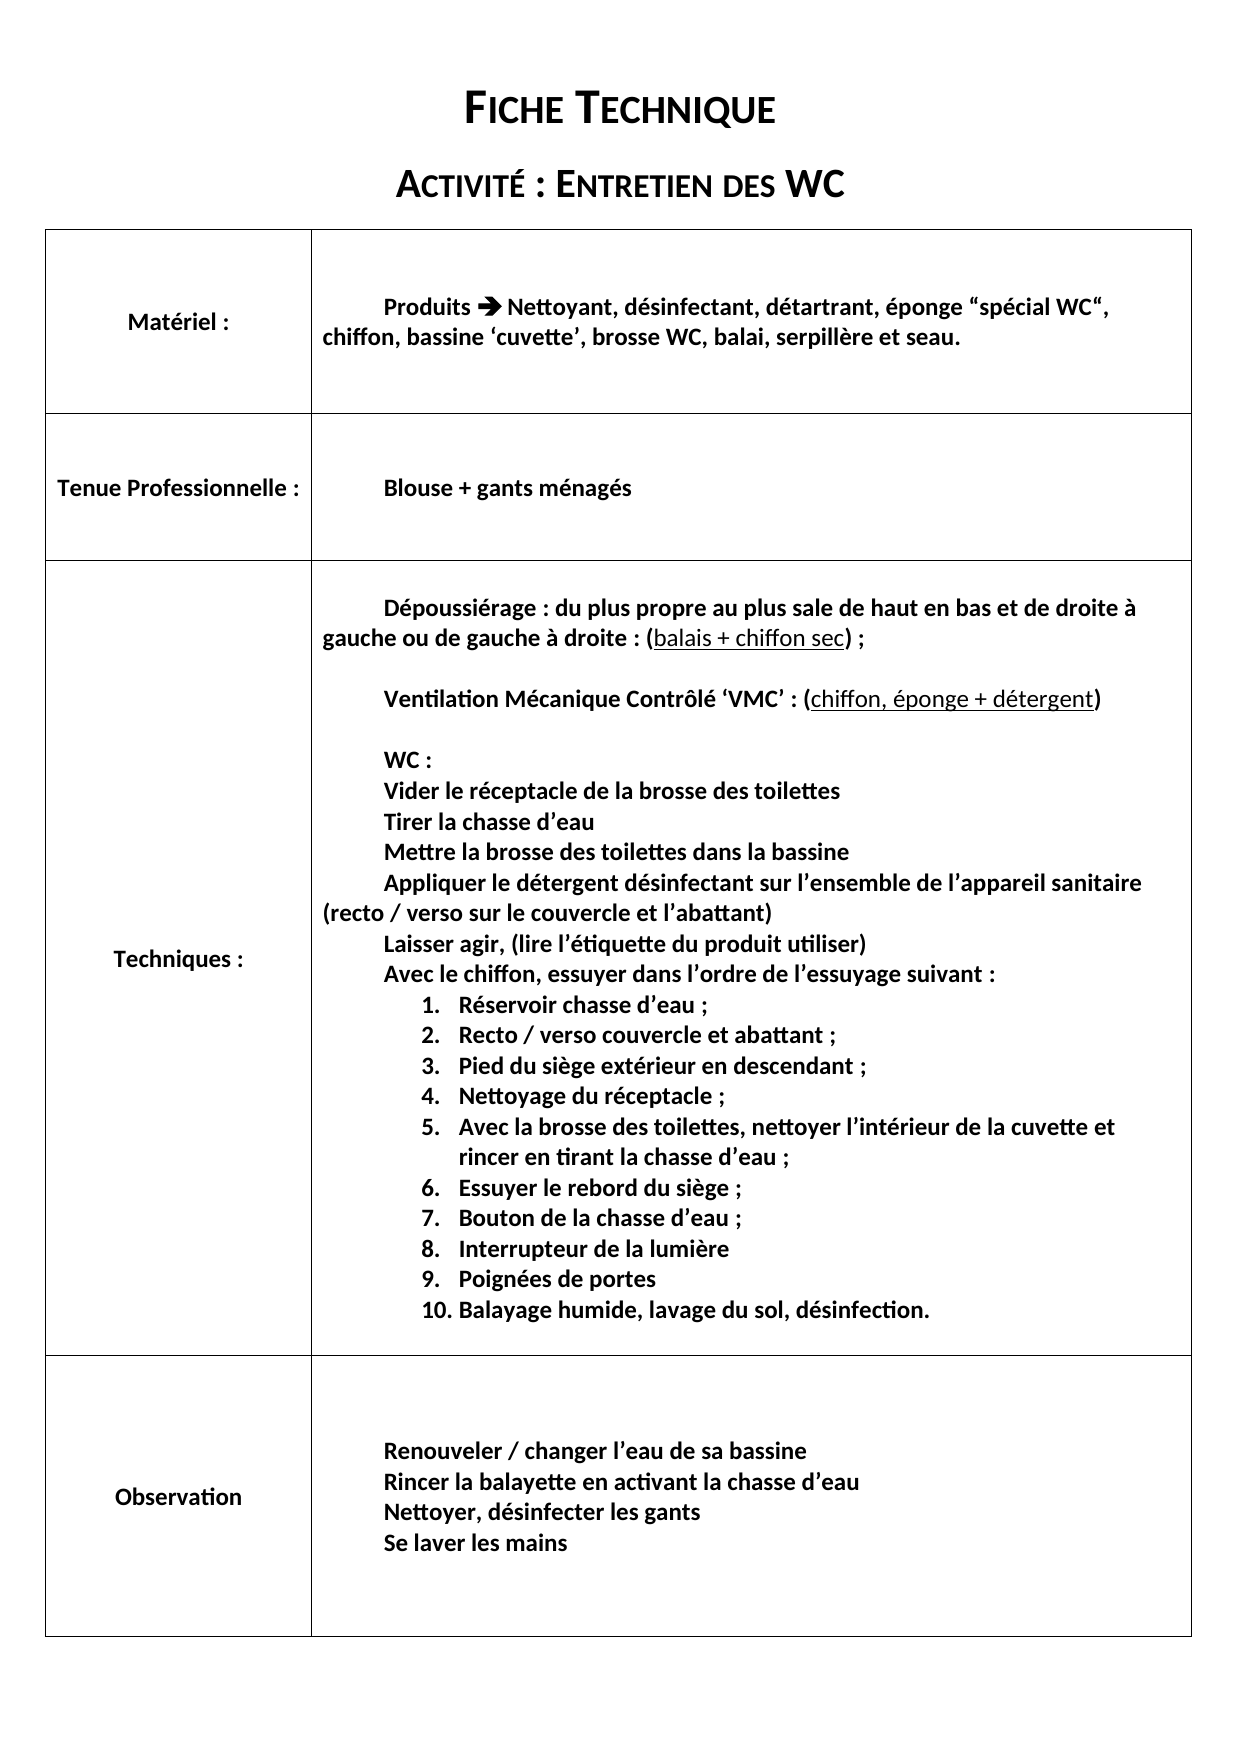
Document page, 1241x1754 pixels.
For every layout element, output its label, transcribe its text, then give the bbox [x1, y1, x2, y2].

table_header Produits Nettoyant, désinfectant, détartrant, éponge “spécial WC“, chiffon, bassine ‘cuvette’, brosse WC, balai, serpillère et seau. [312, 230, 1191, 413]
text Activité : Entretien des WC [75, 157, 1165, 208]
table_cell Renouveler / changer l’eau de sa bassine Rincer la balayette en activant la chasse d’eau Nettoyer, désinfecter les gants Se laver les mains [312, 1356, 1191, 1636]
table_cell Techniques : [46, 561, 311, 1355]
table_cell Blouse + gants ménagés [312, 414, 1191, 560]
table_cell Dépoussiérage : du plus propre au plus sale de haut en bas et de droite à gauche ou de gauche à droite : (balais + chiffon sec) ; Ventilation Mécanique Contrôlé ‘VMC’ : (chiffon, éponge + détergent) WC : Vider le réceptacle de la brosse des toilettes Tirer la chasse d’eau Mettre la brosse des toilettes dans la bassine Appliquer le détergent désinfectant sur l’ensemble de l’appareil sanitaire (recto / verso sur le couvercle et l’abattant) Laisser agir, (lire l’étiquette du produit utiliser) Avec le chiffon, essuyer dans l’ordre de l’essuyage suivant : Réservoir chasse d’eau ; Recto / verso couvercle et abattant ; Pied du siège extérieur en descendant ; Nettoyage du réceptacle ; Avec la brosse des toilettes, nettoyer l’intérieur de la cuvette et rincer en tirant la chasse d’eau ; Essuyer le rebord du siège ; Bouton de la chasse d’eau ; Interrupteur de la lumière Poignées de portes Balayage humide, lavage du sol, désinfection. [312, 561, 1191, 1355]
table_header Matériel : [46, 230, 311, 413]
table_cell Tenue Professionnelle : [46, 414, 311, 560]
text Fiche Technique [75, 75, 1165, 136]
table_cell Observation [46, 1356, 311, 1636]
